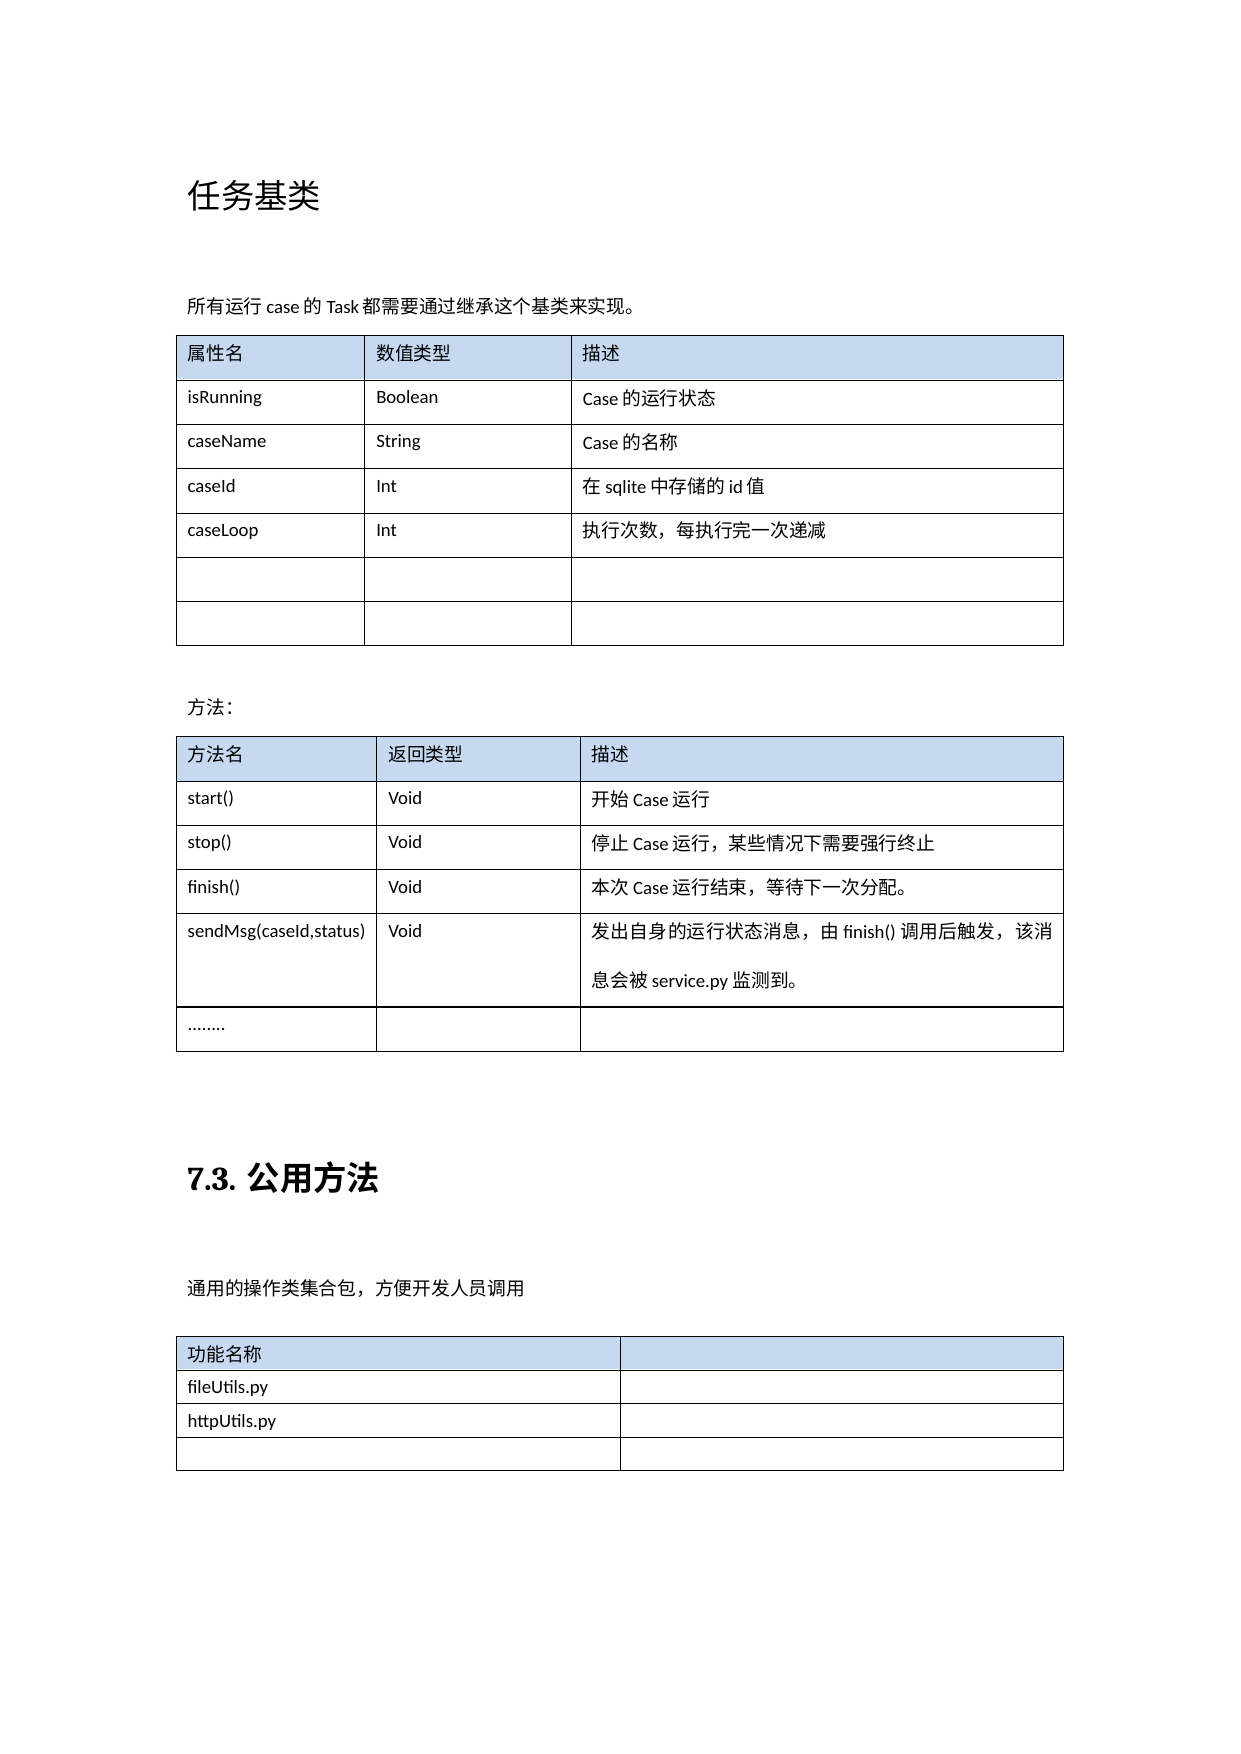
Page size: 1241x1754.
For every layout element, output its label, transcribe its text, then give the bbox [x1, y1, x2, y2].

table_cell caseName [177, 425, 364, 468]
table_cell 在sqlite中存储的id值 [572, 469, 1063, 512]
table_cell finish() [177, 870, 376, 913]
table_cell Case的名称 [572, 425, 1063, 468]
text 通用的操作类集合包，方便开发人员调用 [187, 1271, 1053, 1303]
table_cell Int [365, 514, 571, 557]
table_cell httpUtils.py [177, 1404, 620, 1437]
table_cell [621, 1371, 1063, 1403]
table_cell [621, 1404, 1063, 1437]
table_header 返回类型 [377, 737, 580, 781]
table_cell ........ [177, 1008, 376, 1051]
table_cell [177, 1438, 620, 1470]
table_cell Void [377, 826, 580, 869]
table_cell [377, 1008, 580, 1051]
table_cell 开始Case运行 [581, 782, 1063, 825]
table_cell caseLoop [177, 514, 364, 557]
table_cell 执行次数，每执行完一次递减 [572, 514, 1063, 557]
table_cell Boolean [365, 381, 571, 424]
table_cell [177, 558, 364, 601]
table_cell [621, 1438, 1063, 1470]
subtitle 公用方法 [187, 1144, 1053, 1209]
table_cell start() [177, 782, 376, 825]
table_cell Void [377, 914, 580, 1006]
table_header 描述 [572, 336, 1063, 379]
table_header 数值类型 [365, 336, 571, 379]
table_cell Case的运行状态 [572, 381, 1063, 424]
table_cell sendMsg(caseId,status) [177, 914, 376, 1006]
subtitle 任务基类 [187, 162, 1053, 227]
table_cell [572, 602, 1063, 645]
table_header [621, 1337, 1063, 1369]
table_cell 本次Case运行结束，等待下一次分配。 [581, 870, 1063, 913]
table_cell caseId [177, 469, 364, 512]
text 所有运行case的 Task都需要通过继承这个基类来实现。 [187, 289, 1053, 322]
table_header 属性名 [177, 336, 364, 379]
table_header 功能名称 [177, 1337, 620, 1369]
table_cell 发出自身的运行状态消息，由finish() 调用后触发，该消息会被service.py 监测到。 [581, 914, 1063, 1006]
text 方法： [187, 690, 1053, 723]
table_cell Int [365, 469, 571, 512]
table_cell [177, 602, 364, 645]
table_cell [365, 558, 571, 601]
table_header 描述 [581, 737, 1063, 781]
table_cell Void [377, 870, 580, 913]
table_header 方法名 [177, 737, 376, 781]
table_cell isRunning [177, 381, 364, 424]
table_cell stop() [177, 826, 376, 869]
table_cell String [365, 425, 571, 468]
table_cell [572, 558, 1063, 601]
table_cell 停止Case运行，某些情况下需要强行终止 [581, 826, 1063, 869]
table_cell [365, 602, 571, 645]
table_cell [581, 1008, 1063, 1051]
table_cell Void [377, 782, 580, 825]
table_cell fileUtils.py [177, 1371, 620, 1403]
